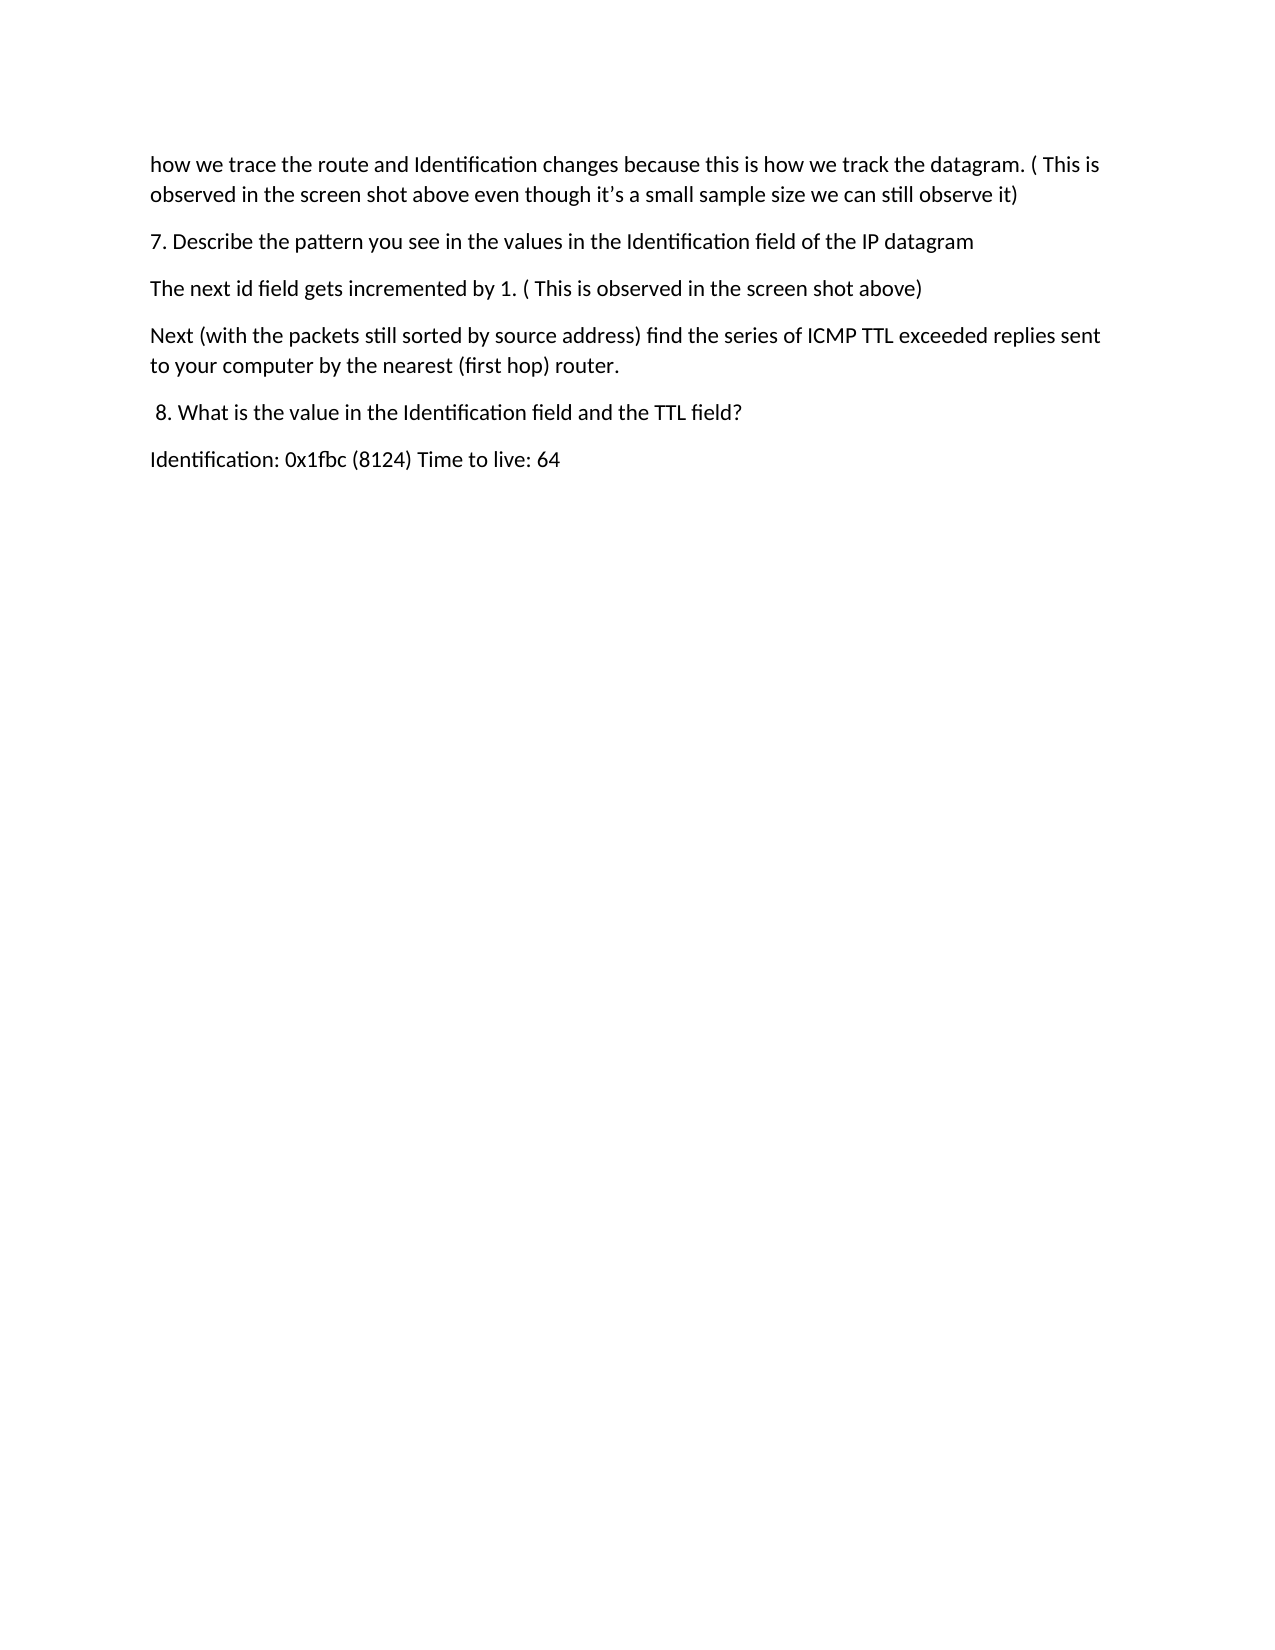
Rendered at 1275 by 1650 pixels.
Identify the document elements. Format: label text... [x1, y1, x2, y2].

text Identification: 0x1fbc (8124) Time to live: 64 [150, 445, 1125, 473]
text Next (with the packets still sorted by source address) find the series of ICMP TTL exceeded replies sent to your computer by the nearest (first hop) router. [150, 321, 1125, 379]
text The next id field gets incremented by 1. ( This is observed in the screen shot above) [150, 274, 1125, 302]
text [150, 150, 1125, 208]
text 8. What is the value in the Identification field and the TTL field? [150, 398, 1125, 426]
text 7. Describe the pattern you see in the values in the Identification field of the IP datagram [150, 227, 1125, 255]
